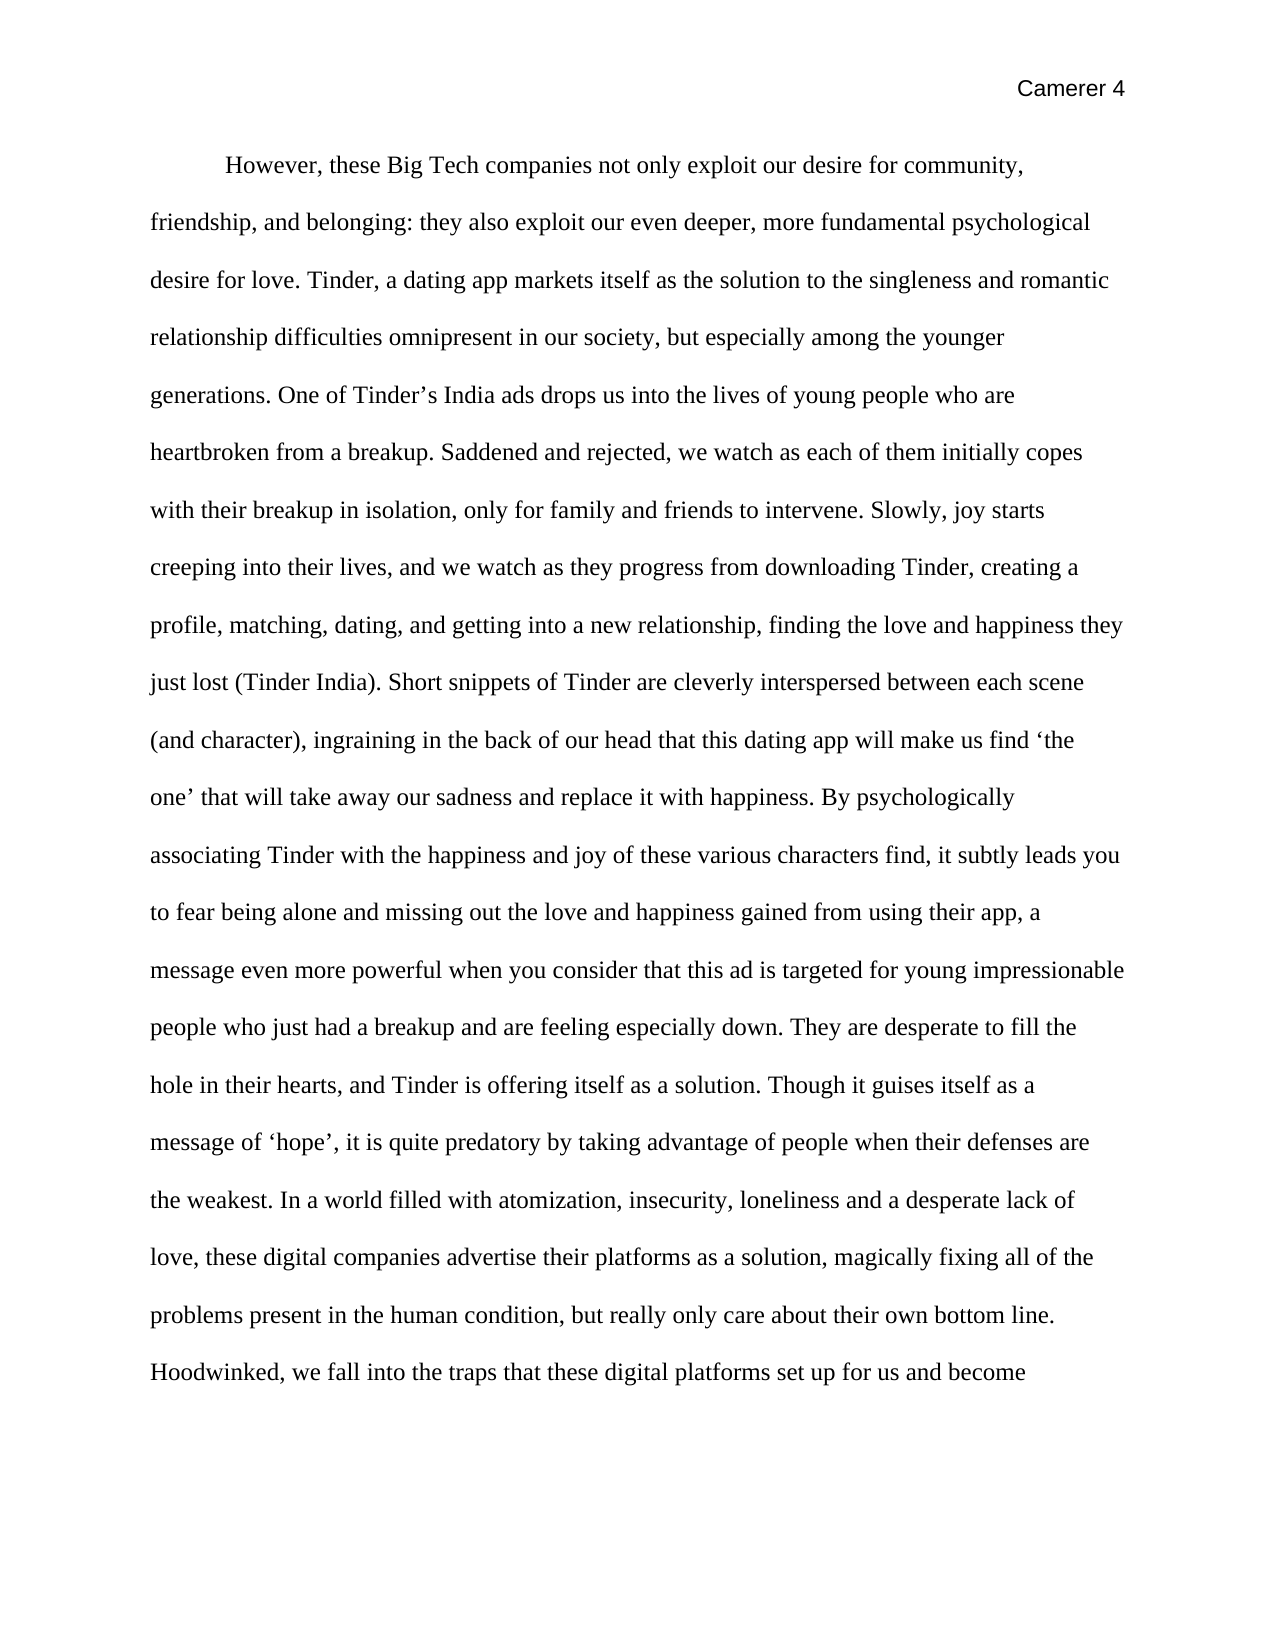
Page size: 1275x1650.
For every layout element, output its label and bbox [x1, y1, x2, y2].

text [150, 150, 1125, 1386]
